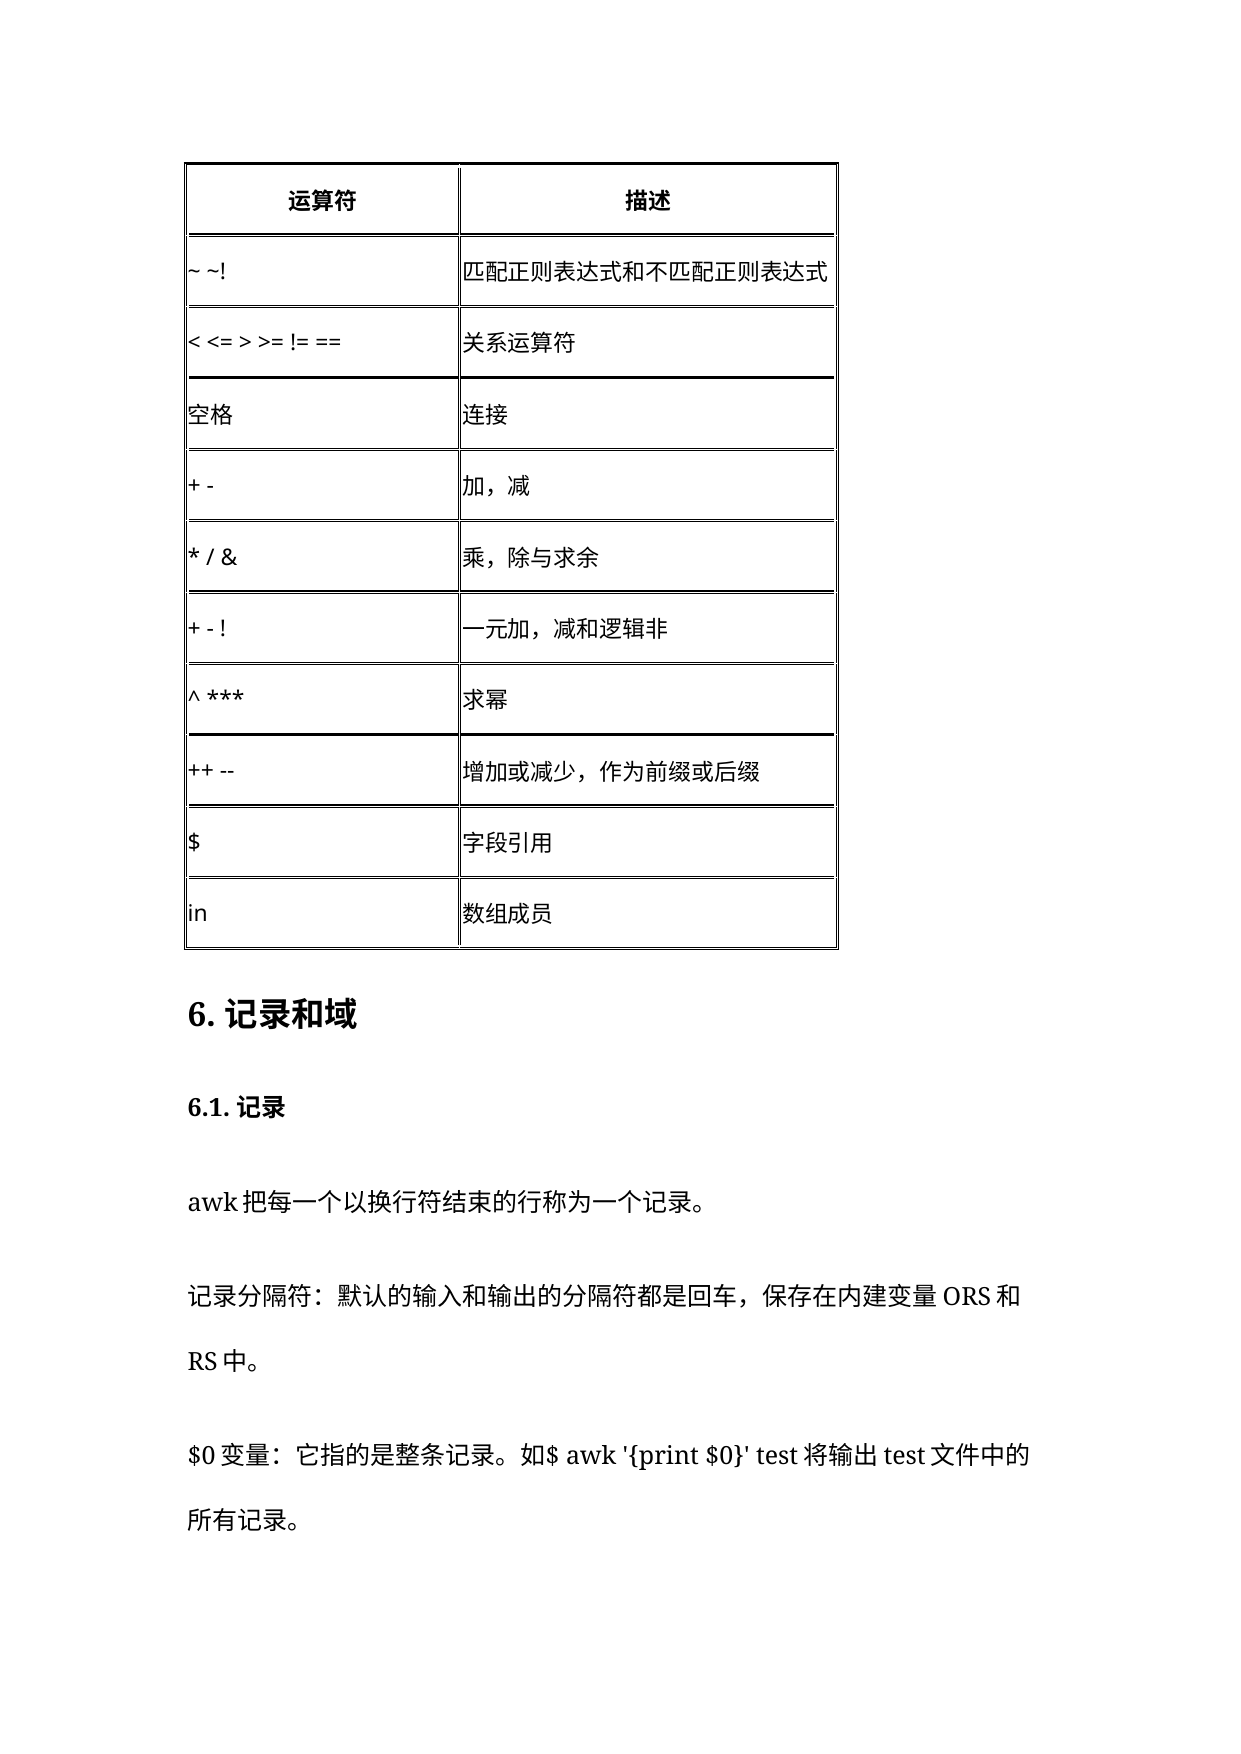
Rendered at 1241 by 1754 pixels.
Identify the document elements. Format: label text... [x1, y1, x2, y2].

table_cell 加，减 [461, 448, 836, 519]
text $0变量：它指的是整条记录。如$ awk '{print $0}' test将输出test文件中的所有记录。 [187, 1421, 1053, 1551]
table_cell 求幂 [461, 661, 836, 733]
table_cell in [185, 876, 459, 947]
text awk把每一个以换行符结束的行称为一个记录。 [187, 1168, 1053, 1233]
table_cell + - ! [187, 590, 458, 661]
text 记录分隔符：默认的输入和输出的分隔符都是回车，保存在内建变量ORS和RS中。 [187, 1262, 1053, 1392]
table_cell + - [187, 448, 458, 519]
table_cell ++ -- [185, 733, 458, 804]
table_cell 匹配正则表达式和不匹配正则表达式 [461, 233, 836, 305]
table_header 描述 [460, 165, 836, 233]
table_cell * / & [185, 519, 459, 590]
table_cell ^ *** [187, 661, 458, 733]
table_cell 数组成员 [460, 876, 837, 947]
text 6.1. 记录 [187, 1073, 1053, 1138]
table_cell 关系运算符 [460, 305, 837, 376]
table_cell 字段引用 [461, 804, 836, 876]
text 6. 记录和域 [187, 979, 1053, 1044]
table_cell $ [187, 804, 458, 876]
table_cell ~ ~! [187, 233, 458, 305]
table_header 运算符 [187, 165, 459, 233]
table_cell 一元加，减和逻辑非 [461, 590, 836, 661]
table_cell < <= > >= != == [185, 305, 459, 376]
table_cell 空格 [187, 376, 458, 447]
table_cell 乘，除与求余 [460, 519, 837, 590]
table_cell 增加或减少，作为前缀或后缀 [461, 733, 837, 804]
table_cell 连接 [461, 376, 836, 447]
